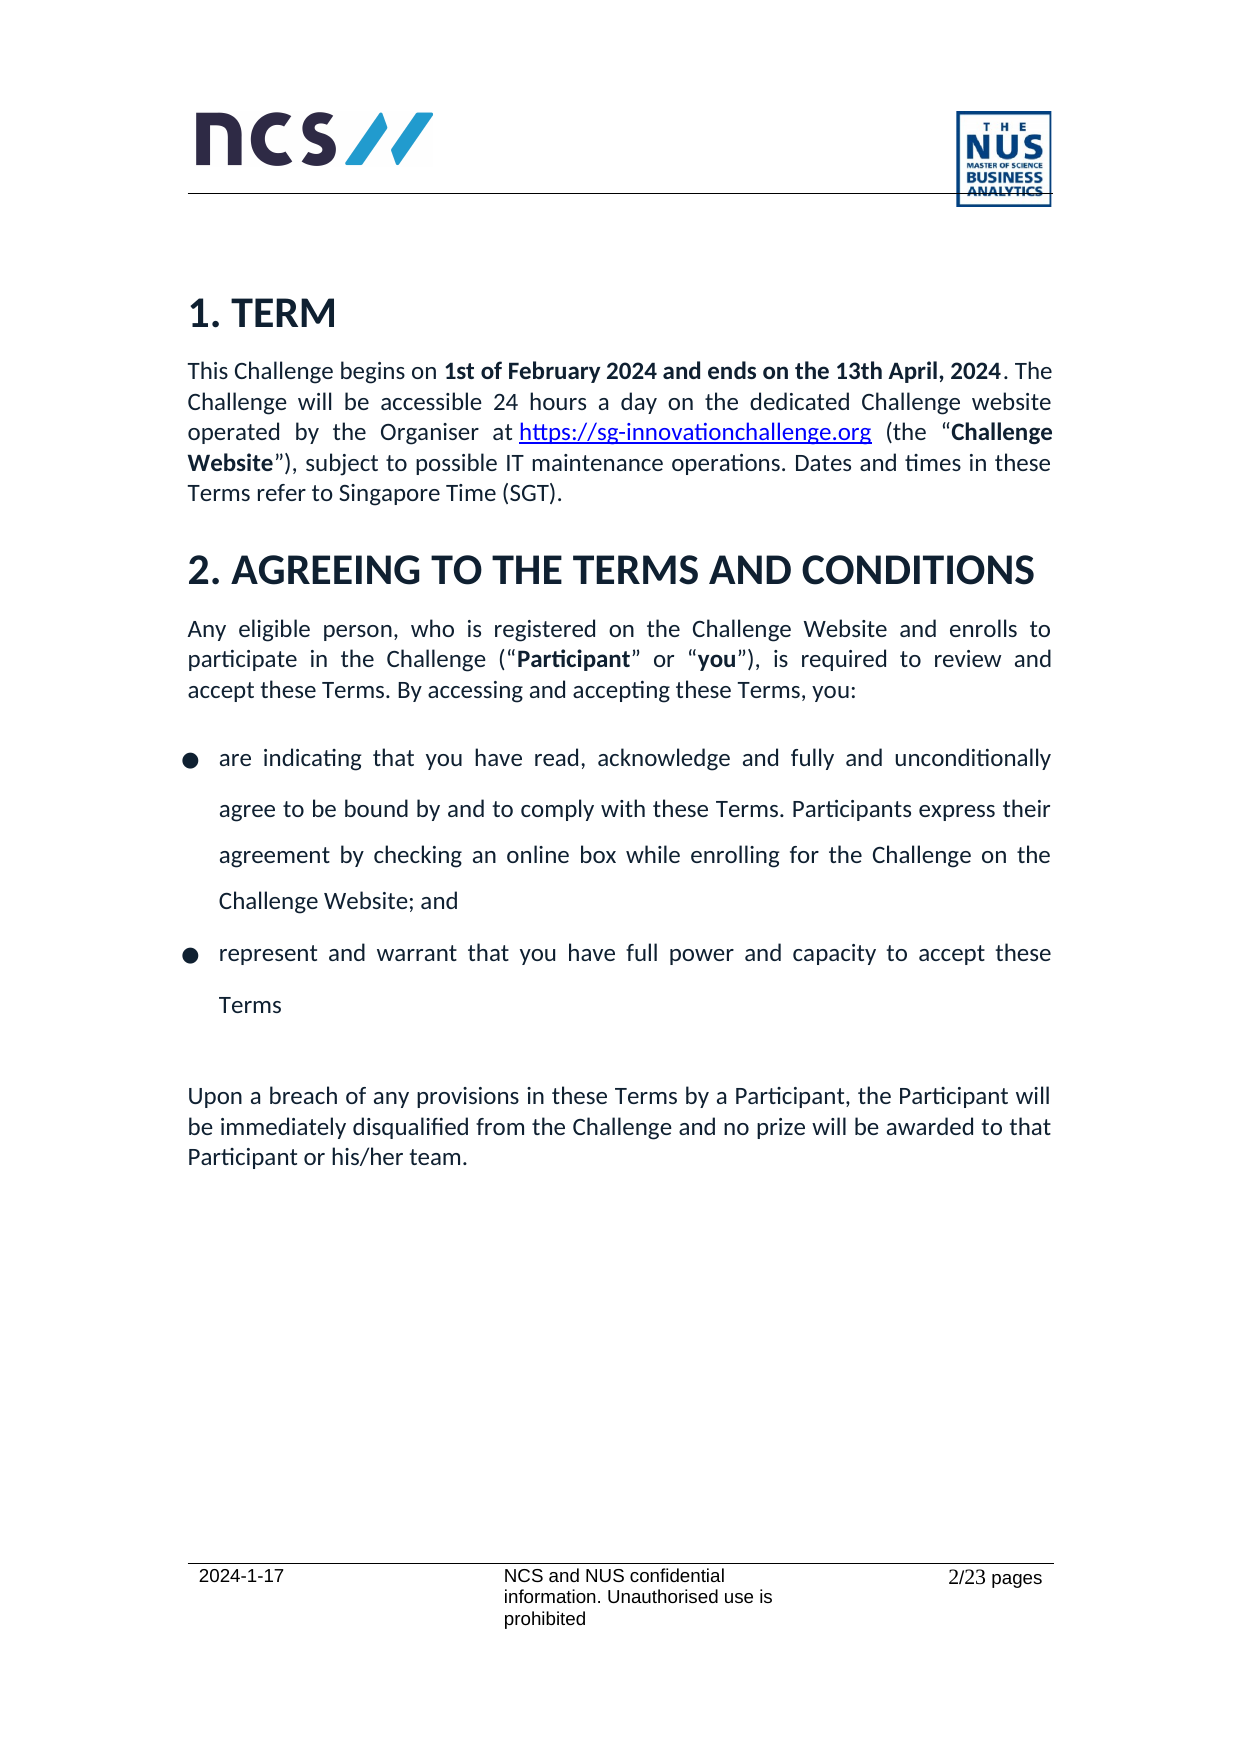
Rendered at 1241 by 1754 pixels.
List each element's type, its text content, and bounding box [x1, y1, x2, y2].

text 1. TERM [187, 285, 1053, 338]
text Upon a breach of any provisions in these Terms by a Participant, the Participant will be immediately disqualified from the Challenge and no prize will be awarded to that Participant or his/her team. [187, 1080, 1053, 1172]
picture [956, 111, 1052, 193]
list represent and warrant that you have full power and capacity to accept these Terms [181, 931, 1053, 1019]
text 2. AGREEING TO THE TERMS AND CONDITIONS [187, 542, 1053, 596]
list are indicating that you have read, acknowledge and fully and unconditionally agree to be bound by and to comply with these Terms. Participants express their agreement by checking an online box while enrolling for the Challenge on the Challenge Website; and [181, 736, 1053, 916]
picture [956, 194, 1052, 207]
picture [194, 111, 434, 167]
text Any eligible person, who is registered on the Challenge Website and enrolls to participate in the Challenge (“Participant” or “you”), is required to review and accept these Terms. By accessing and accepting these Terms, you: [187, 613, 1053, 704]
text This Challenge begins on 1st of February 2024 and ends on the 13th April, 2024. The Challenge will be accessible 24 hours a day on the dedicated Challenge website operated by the Organiser at https://sg-innovationchallenge.org (the “Challenge Website”), subject to possible IT maintenance operations. Dates and times in these Terms refer to Singapore Time (SGT). [187, 355, 1053, 508]
